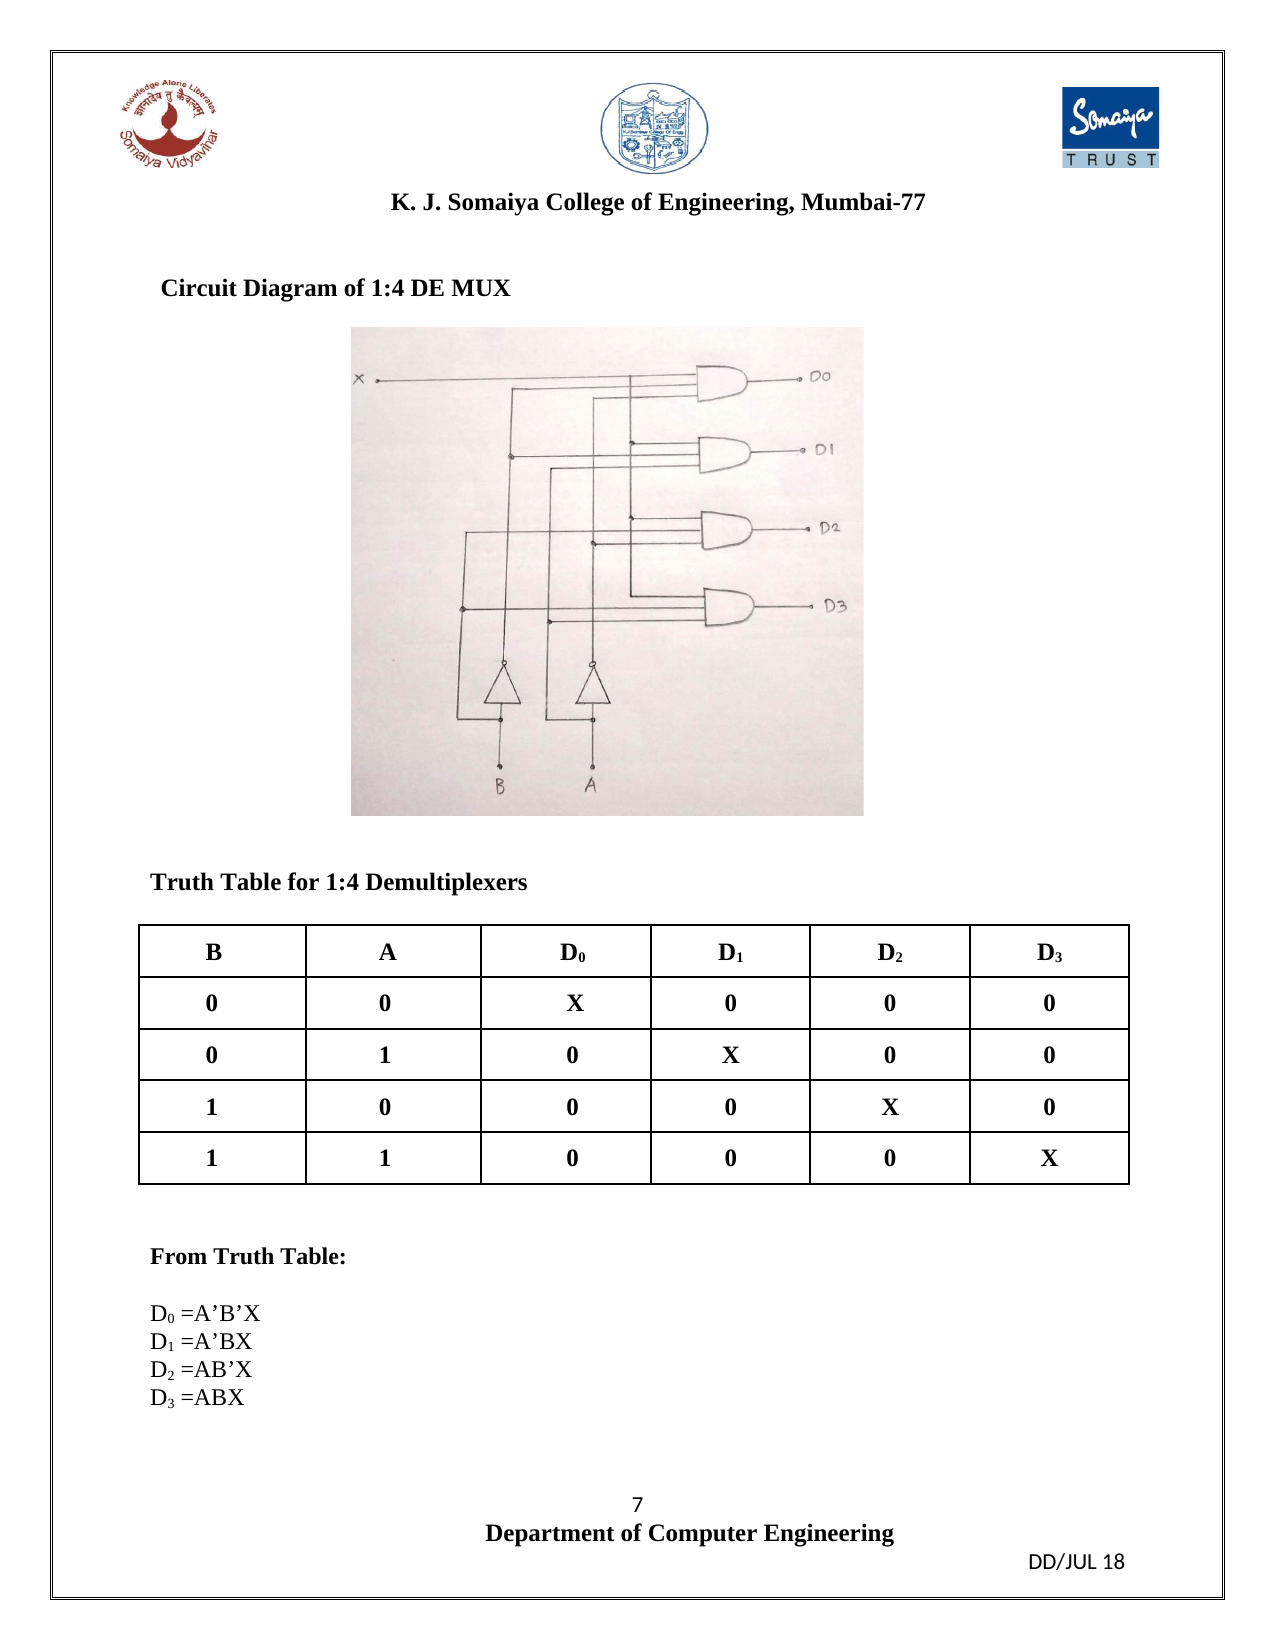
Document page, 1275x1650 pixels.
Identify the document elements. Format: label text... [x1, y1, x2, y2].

text D2 =AB’X [150, 1355, 450, 1383]
table_cell 0 [652, 1081, 809, 1131]
table_header D1 [652, 926, 809, 976]
table_cell 0 [652, 978, 809, 1028]
text Truth Table for 1:4 Demultiplexers [150, 867, 1125, 896]
table_cell 0 [482, 1030, 650, 1079]
text D3 =ABX [150, 1383, 450, 1411]
text Circuit Diagram of 1:4 DE MUX [160, 273, 1125, 301]
table_cell X [482, 978, 650, 1028]
table_cell 0 [307, 1081, 480, 1131]
table_cell 1 [307, 1030, 480, 1079]
table_cell 1 [307, 1133, 480, 1183]
table_cell 1 [140, 1081, 305, 1131]
table_header B [140, 926, 305, 976]
table_cell 0 [140, 1030, 305, 1079]
table_cell 0 [811, 1133, 969, 1183]
table_cell 0 [140, 978, 305, 1028]
text D0 =A’B’X [150, 1299, 450, 1327]
table_header D0 [482, 926, 650, 976]
table_cell 1 [140, 1133, 305, 1183]
table_header A [307, 926, 480, 976]
table_header D3 [971, 926, 1128, 976]
table_cell 0 [652, 1133, 809, 1183]
table_cell X [652, 1030, 809, 1079]
table_cell 0 [811, 1030, 969, 1079]
picture [1062, 87, 1160, 168]
table_cell 0 [971, 1030, 1128, 1079]
picture [598, 79, 716, 176]
table_cell 0 [971, 978, 1128, 1028]
table_cell X [811, 1081, 969, 1131]
table_header D2 [811, 926, 969, 976]
table_cell 0 [307, 978, 480, 1028]
table_cell 0 [482, 1081, 650, 1131]
picture [351, 327, 864, 816]
table_cell 0 [811, 978, 969, 1028]
table_cell 0 [482, 1133, 650, 1183]
table_cell 0 [971, 1081, 1128, 1131]
text From Truth Table: [150, 1242, 450, 1270]
table_cell X [971, 1133, 1128, 1183]
text D1 =A’BX [150, 1327, 450, 1355]
picture [120, 80, 218, 168]
